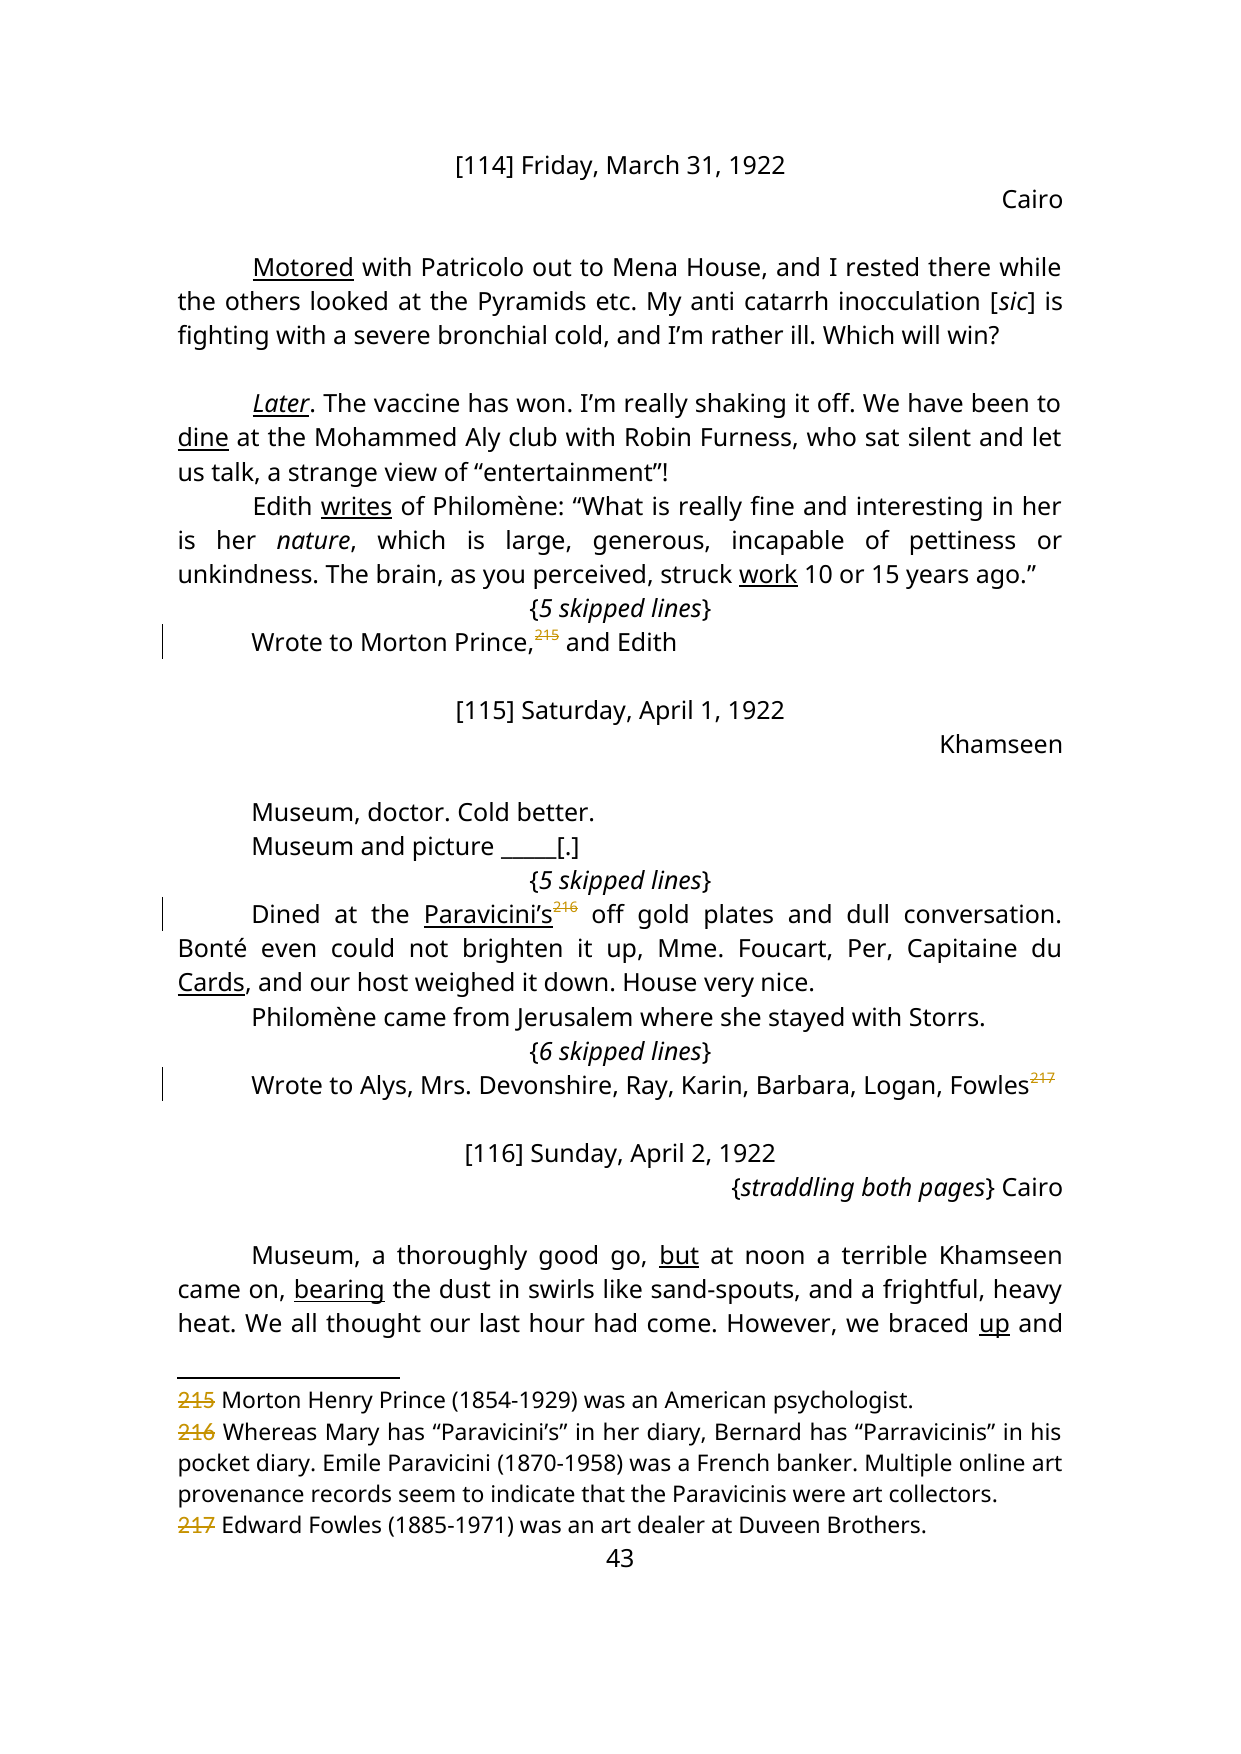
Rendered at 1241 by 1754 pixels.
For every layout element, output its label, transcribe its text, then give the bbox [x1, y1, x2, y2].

text Museum and picture _____[.] [177, 829, 1063, 863]
text {6 skipped lines} [177, 1033, 1063, 1067]
text [115] Saturday, April 1, 1922 [177, 693, 1063, 727]
text {5 skipped lines} [177, 590, 1063, 624]
text Later. The vaccine has won. I’m really shaking it off. We have been to dine at the Mohammed Aly club with Robin Furness, who sat silent and let us talk, a strange view of “entertainment”! [177, 386, 1063, 488]
text Cairo [177, 182, 1063, 216]
text Edith writes of Philomène: “What is really fine and interesting in her is her nature, which is large, generous, incapable of pettiness or unkindness. The brain, as you perceived, struck work 10 or 15 years ago.” [177, 488, 1063, 590]
text Motored with Patricolo out to Mena House, and I rested there while the others looked at the Pyramids etc. My anti catarrh inocculation [sic] is fighting with a severe bronchial cold, and I’m rather ill. Which will win? [177, 250, 1063, 352]
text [177, 1238, 1063, 1340]
text Wrote to Alys, Mrs. Devonshire, Ray, Karin, Barbara, Logan, Fowles [177, 1067, 1063, 1101]
text Museum, doctor. Cold better. [177, 795, 1063, 829]
text Dined at the Paravicini’s off gold plates and dull conversation. Bonté even could not brighten it up, Mme. Foucart, Per, Capitaine du Cards, and our host weighed it down. House very nice. [177, 897, 1063, 999]
text [116] Sunday, April 2, 1922 [177, 1135, 1063, 1169]
text Wrote to Morton Prince, and Edith [177, 624, 1063, 658]
text {straddling both pages} Cairo [177, 1169, 1063, 1203]
text Khamseen [177, 727, 1063, 761]
text {5 skipped lines} [177, 863, 1063, 897]
text [114] Friday, March 31, 1922 [177, 148, 1063, 182]
text Philomène came from Jerusalem where she stayed with Storrs. [177, 999, 1063, 1033]
